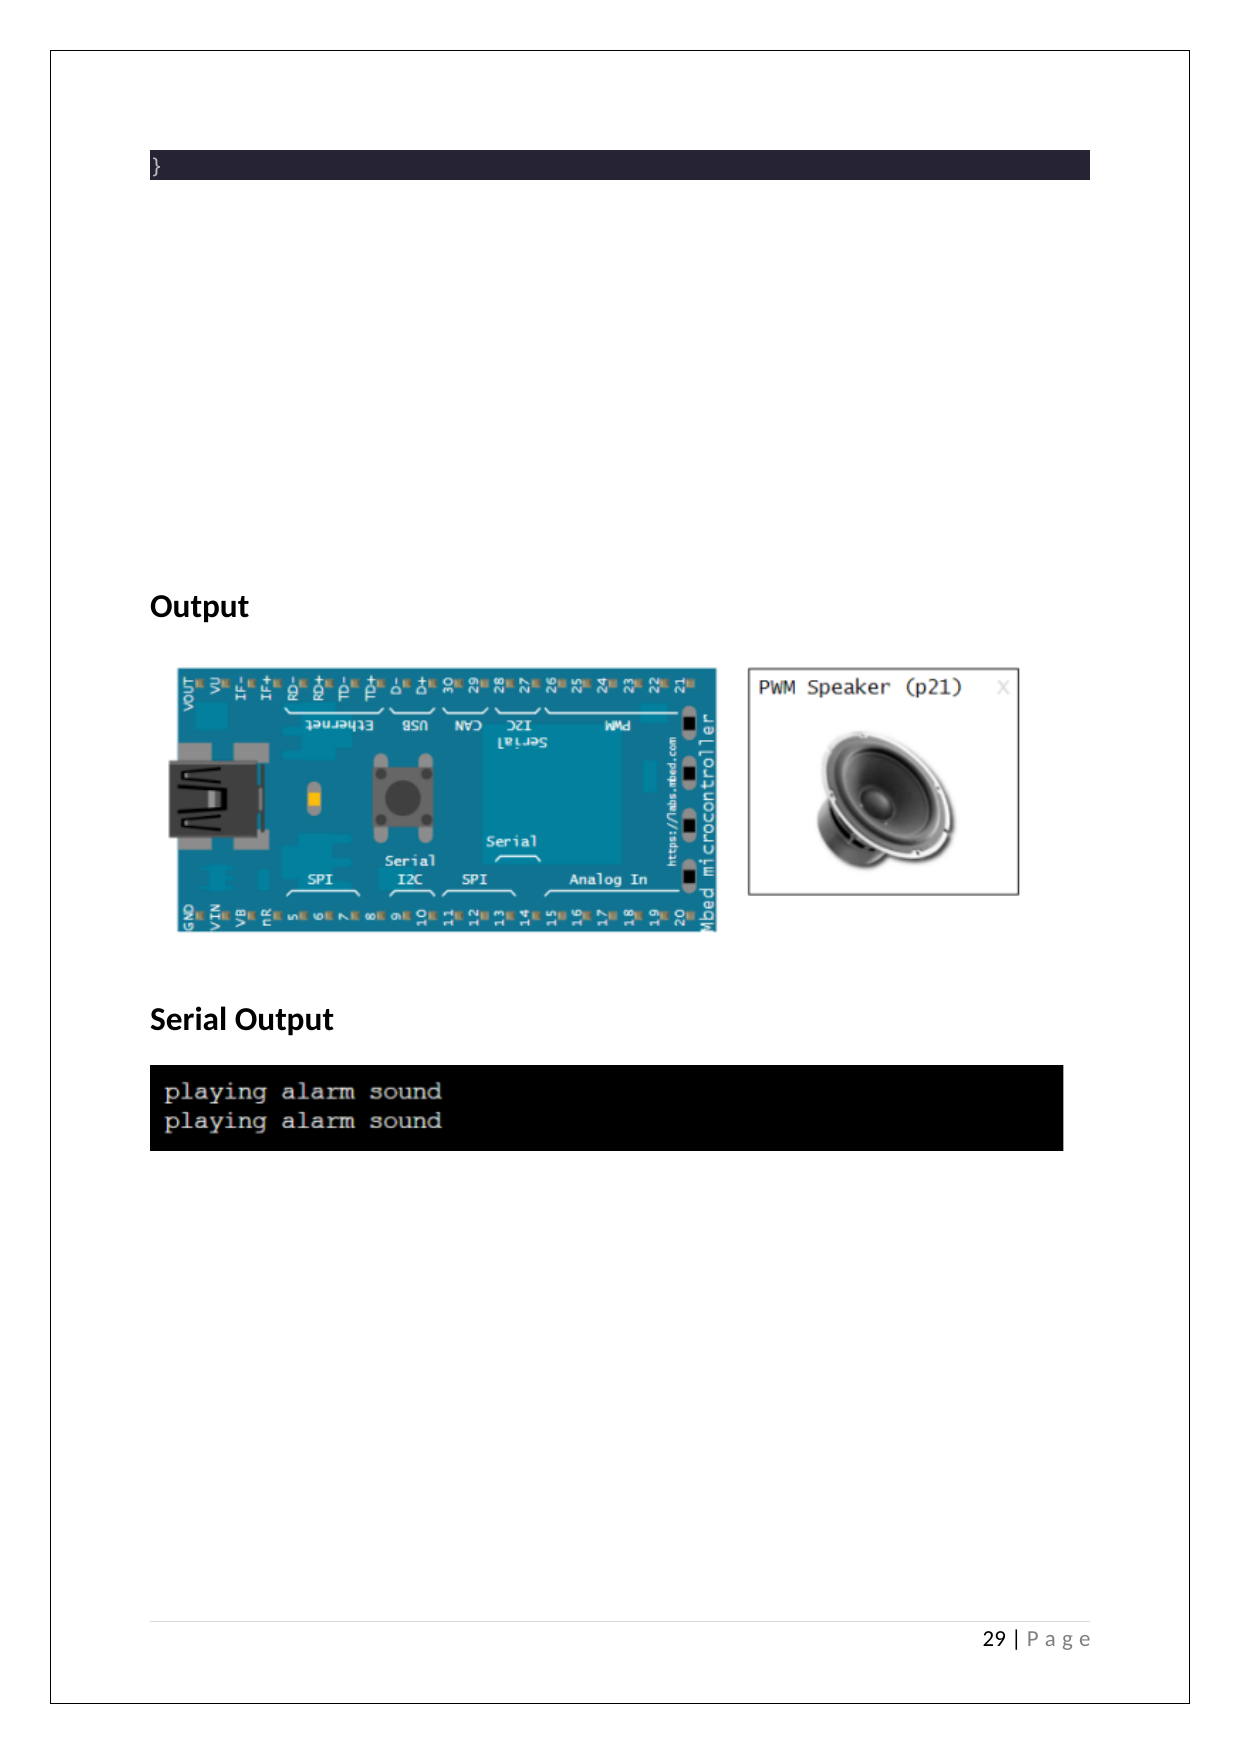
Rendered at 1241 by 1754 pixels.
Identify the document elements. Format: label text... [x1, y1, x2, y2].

picture [150, 1065, 1064, 1151]
text Output [150, 585, 1090, 626]
picture [150, 653, 1099, 973]
text } [150, 150, 1090, 180]
text Serial Output [150, 998, 1090, 1038]
